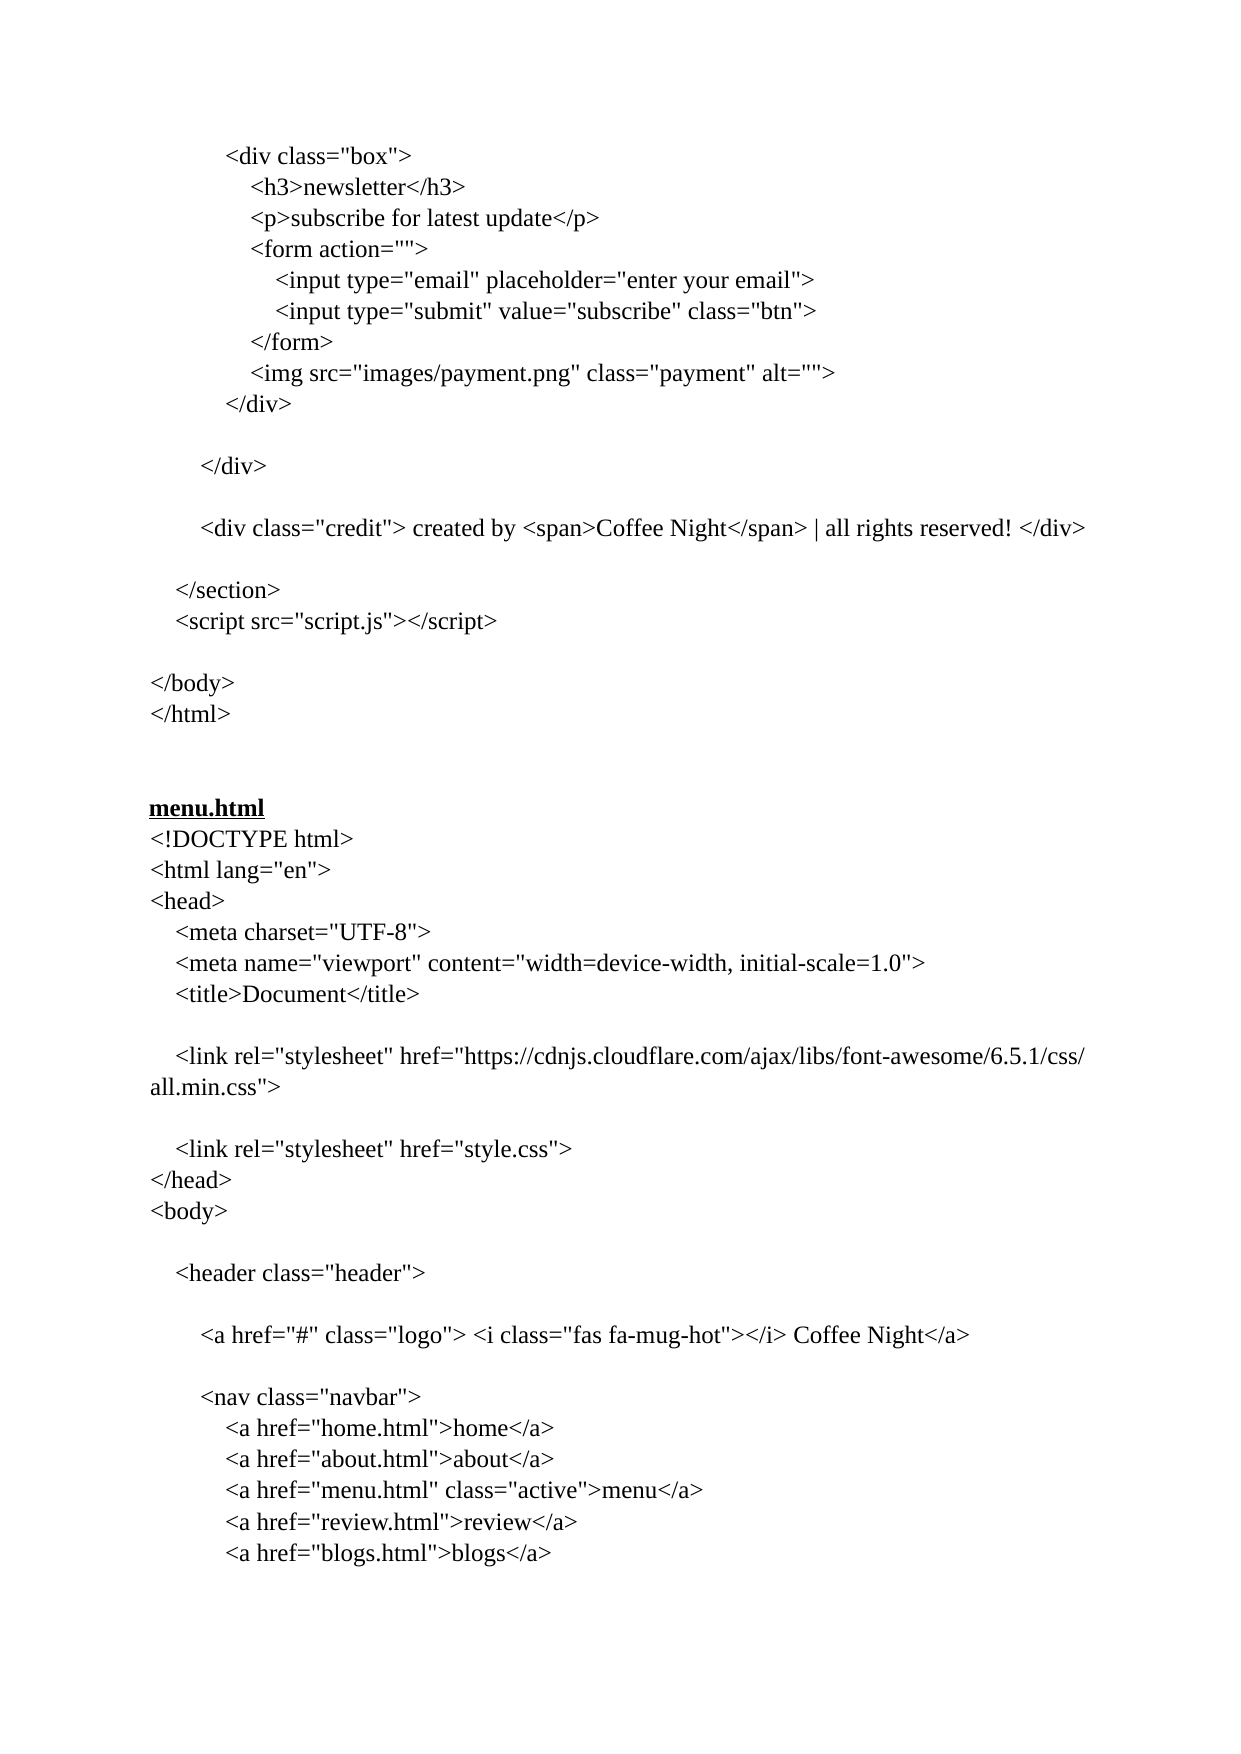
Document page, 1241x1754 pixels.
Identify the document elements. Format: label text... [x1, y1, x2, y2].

text <a href="blogs.html">blogs</a> [150, 1538, 1098, 1566]
text <html lang="en"> [150, 855, 1098, 883]
text <a href="about.html">about</a> [150, 1444, 1098, 1473]
text </section> [150, 575, 1098, 604]
text <div class="box"> [150, 141, 1098, 169]
text <div class="credit"> created by <span>Coffee Night</span> | all rights reserved! </div> [150, 513, 1098, 542]
text </head> [150, 1165, 1098, 1194]
text <a href="#" class="logo"> <i class="fas fa-mug-hot"></i> Coffee Night</a> [150, 1320, 1098, 1349]
text <header class="header"> [150, 1258, 1098, 1287]
text <input type="submit" value="subscribe" class="btn"> [150, 296, 1098, 325]
text </body> [150, 668, 1098, 697]
text <form action=""> [150, 234, 1098, 263]
text <link rel="stylesheet" href="style.css"> [150, 1134, 1098, 1163]
text <title>Document</title> [150, 979, 1098, 1008]
text <head> [150, 886, 1098, 914]
text <h3>newsletter</h3> [150, 172, 1098, 201]
text <meta charset="UTF-8"> [150, 917, 1098, 946]
text <a href="review.html">review</a> [150, 1507, 1098, 1535]
text </form> [150, 327, 1098, 356]
text <meta name="viewport" content="width=device-width, initial-scale=1.0"> [150, 948, 1098, 977]
text <input type="email" placeholder="enter your email"> [150, 265, 1098, 294]
text <nav class="navbar"> [150, 1382, 1098, 1411]
text </html> [150, 699, 1098, 728]
text </div> [150, 451, 1098, 480]
subtitle menu.html [148, 793, 1098, 821]
text <script src="script.js"></script> [150, 606, 1098, 635]
text <link rel="stylesheet" href="https://cdnjs.cloudflare.com/ajax/libs/font-awesome/6.5.1/css/all.min.css"> [150, 1041, 1098, 1101]
text <a href="home.html">home</a> [150, 1413, 1098, 1442]
text <img src="images/payment.png" class="payment" alt=""> [150, 358, 1098, 387]
text </div> [150, 389, 1098, 418]
text <p>subscribe for latest update</p> [150, 203, 1098, 232]
text <!DOCTYPE html> [150, 824, 1098, 852]
text <a href="menu.html" class="active">menu</a> [150, 1476, 1098, 1504]
text <body> [150, 1196, 1098, 1225]
